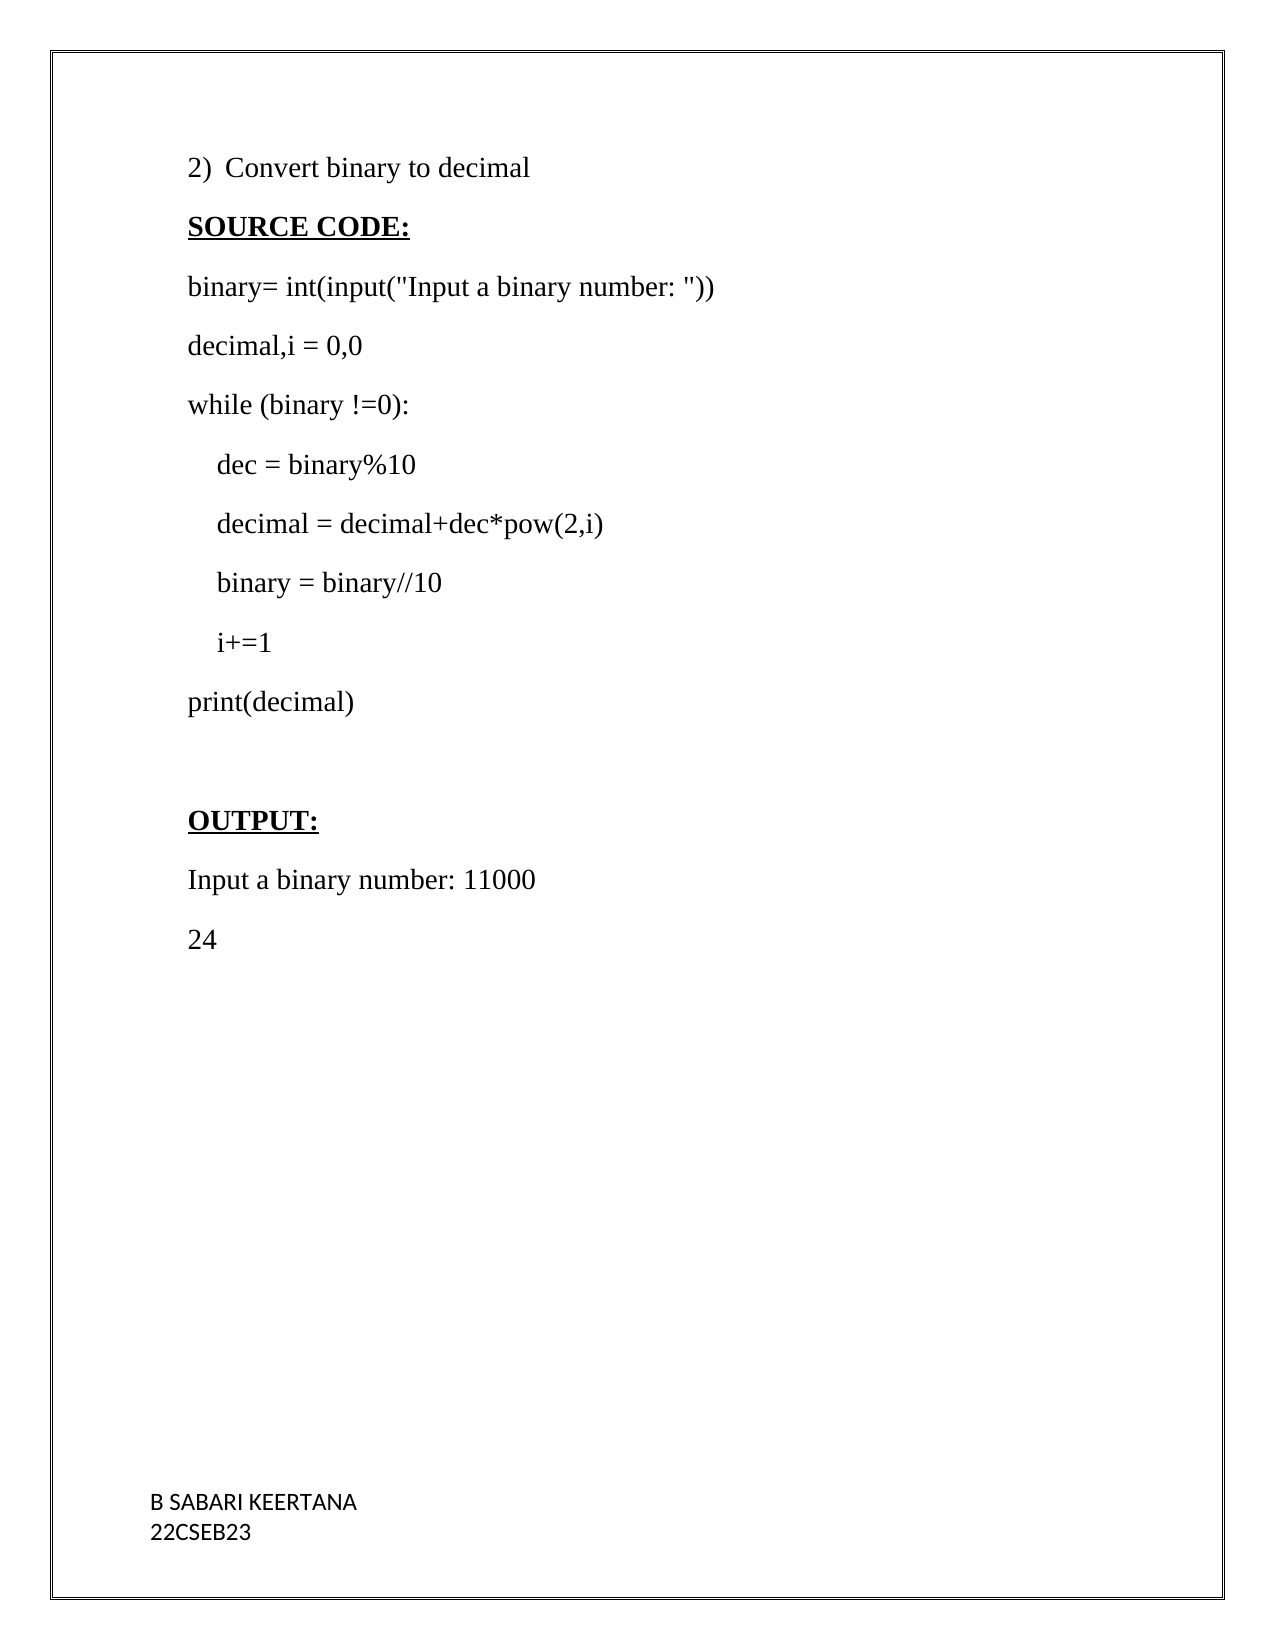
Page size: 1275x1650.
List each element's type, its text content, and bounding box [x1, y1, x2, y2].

list Convert binary to decimal [187, 150, 1125, 183]
text print(decimal) [187, 684, 1125, 718]
text i+=1 [187, 625, 1125, 658]
text binary= int(input("Input a binary number: ")) [187, 269, 1125, 302]
text SOURCE CODE: [187, 209, 1125, 243]
text OUTPUT: [187, 803, 1125, 837]
text while (binary !=0): [187, 387, 1125, 421]
text decimal = decimal+dec*pow(2,i) [187, 506, 1125, 540]
text decimal,i = 0,0 [187, 328, 1125, 362]
text Input a binary number: 11000 [187, 862, 1125, 896]
text dec = binary%10 [187, 447, 1125, 480]
text binary = binary//10 [187, 566, 1125, 599]
text 24 [187, 922, 1125, 955]
